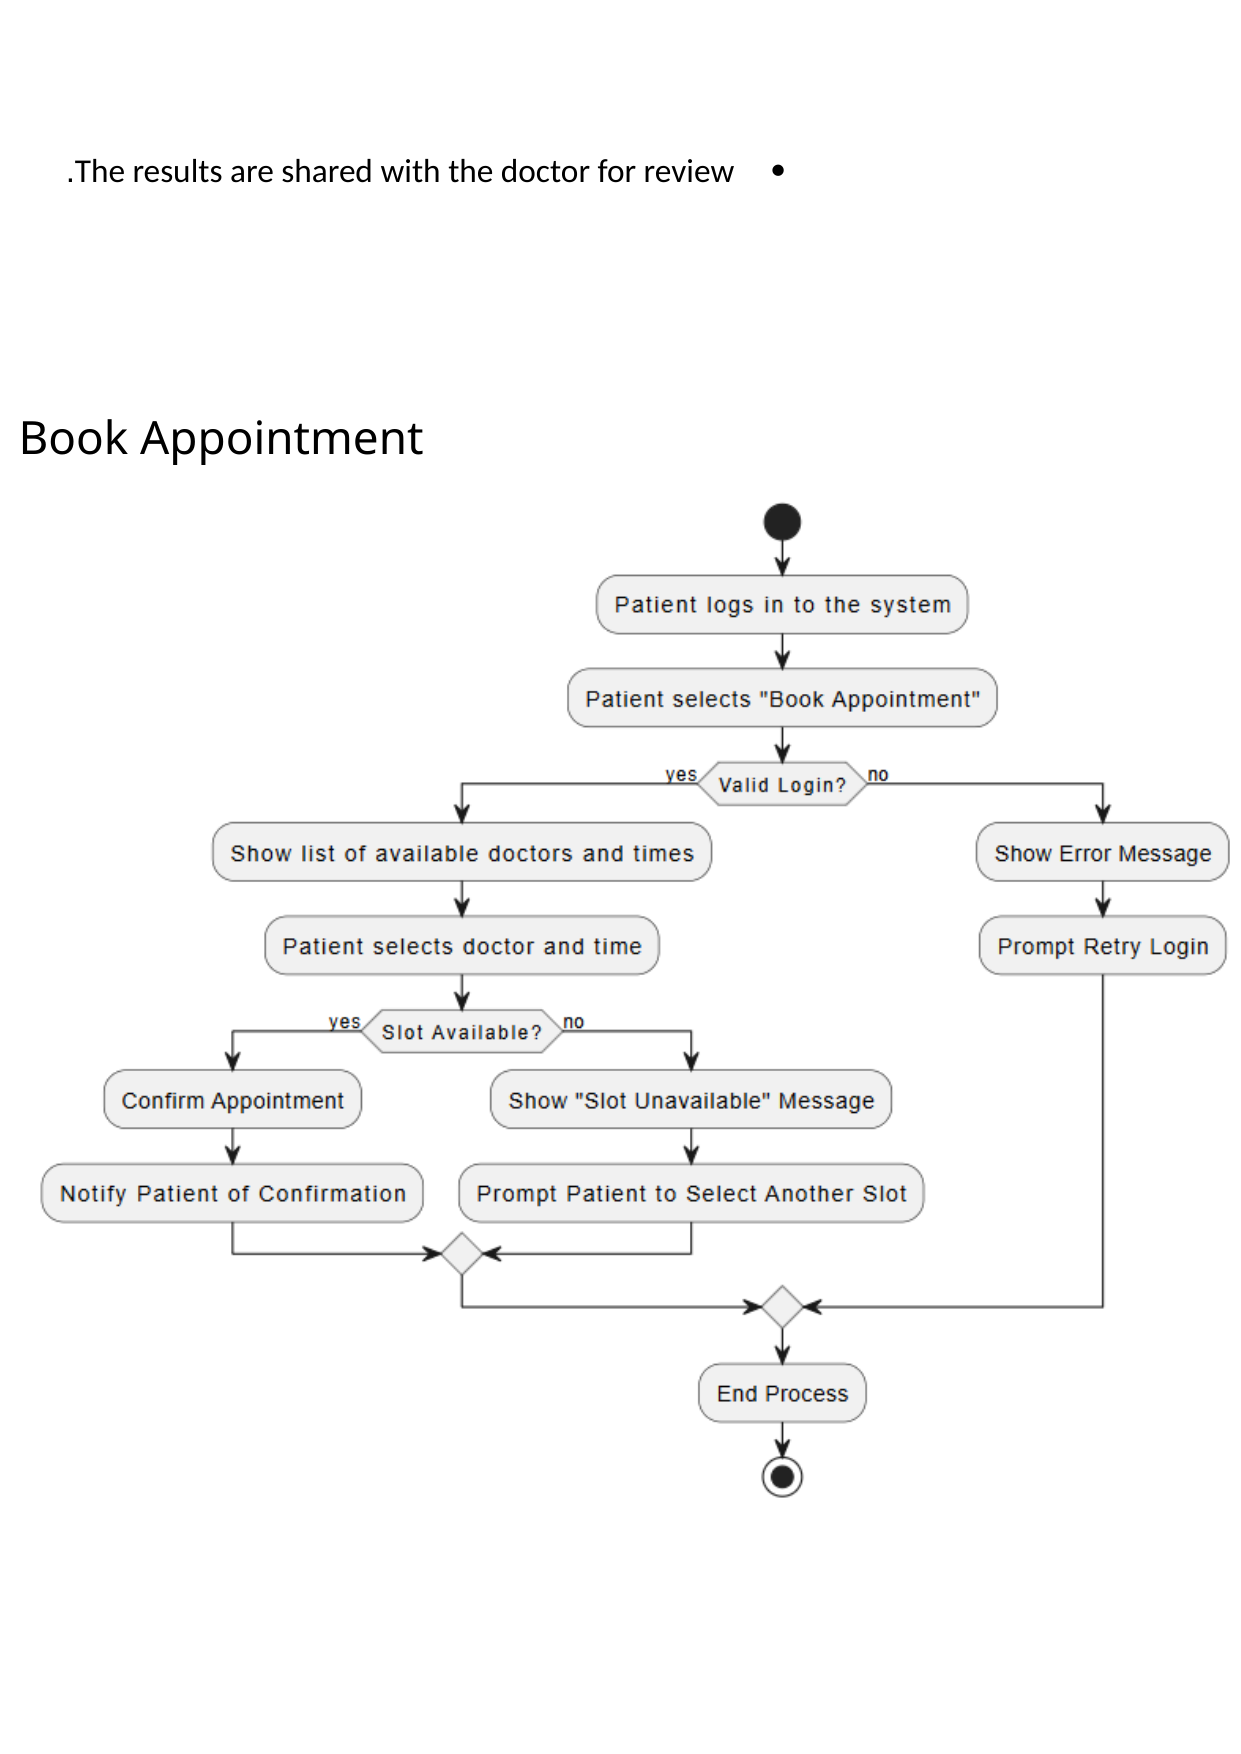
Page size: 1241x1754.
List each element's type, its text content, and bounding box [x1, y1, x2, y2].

picture [25, 493, 1238, 1508]
list The results are shared with the doctor for review. [66, 150, 1015, 191]
text Book Appointment [19, 406, 1053, 468]
